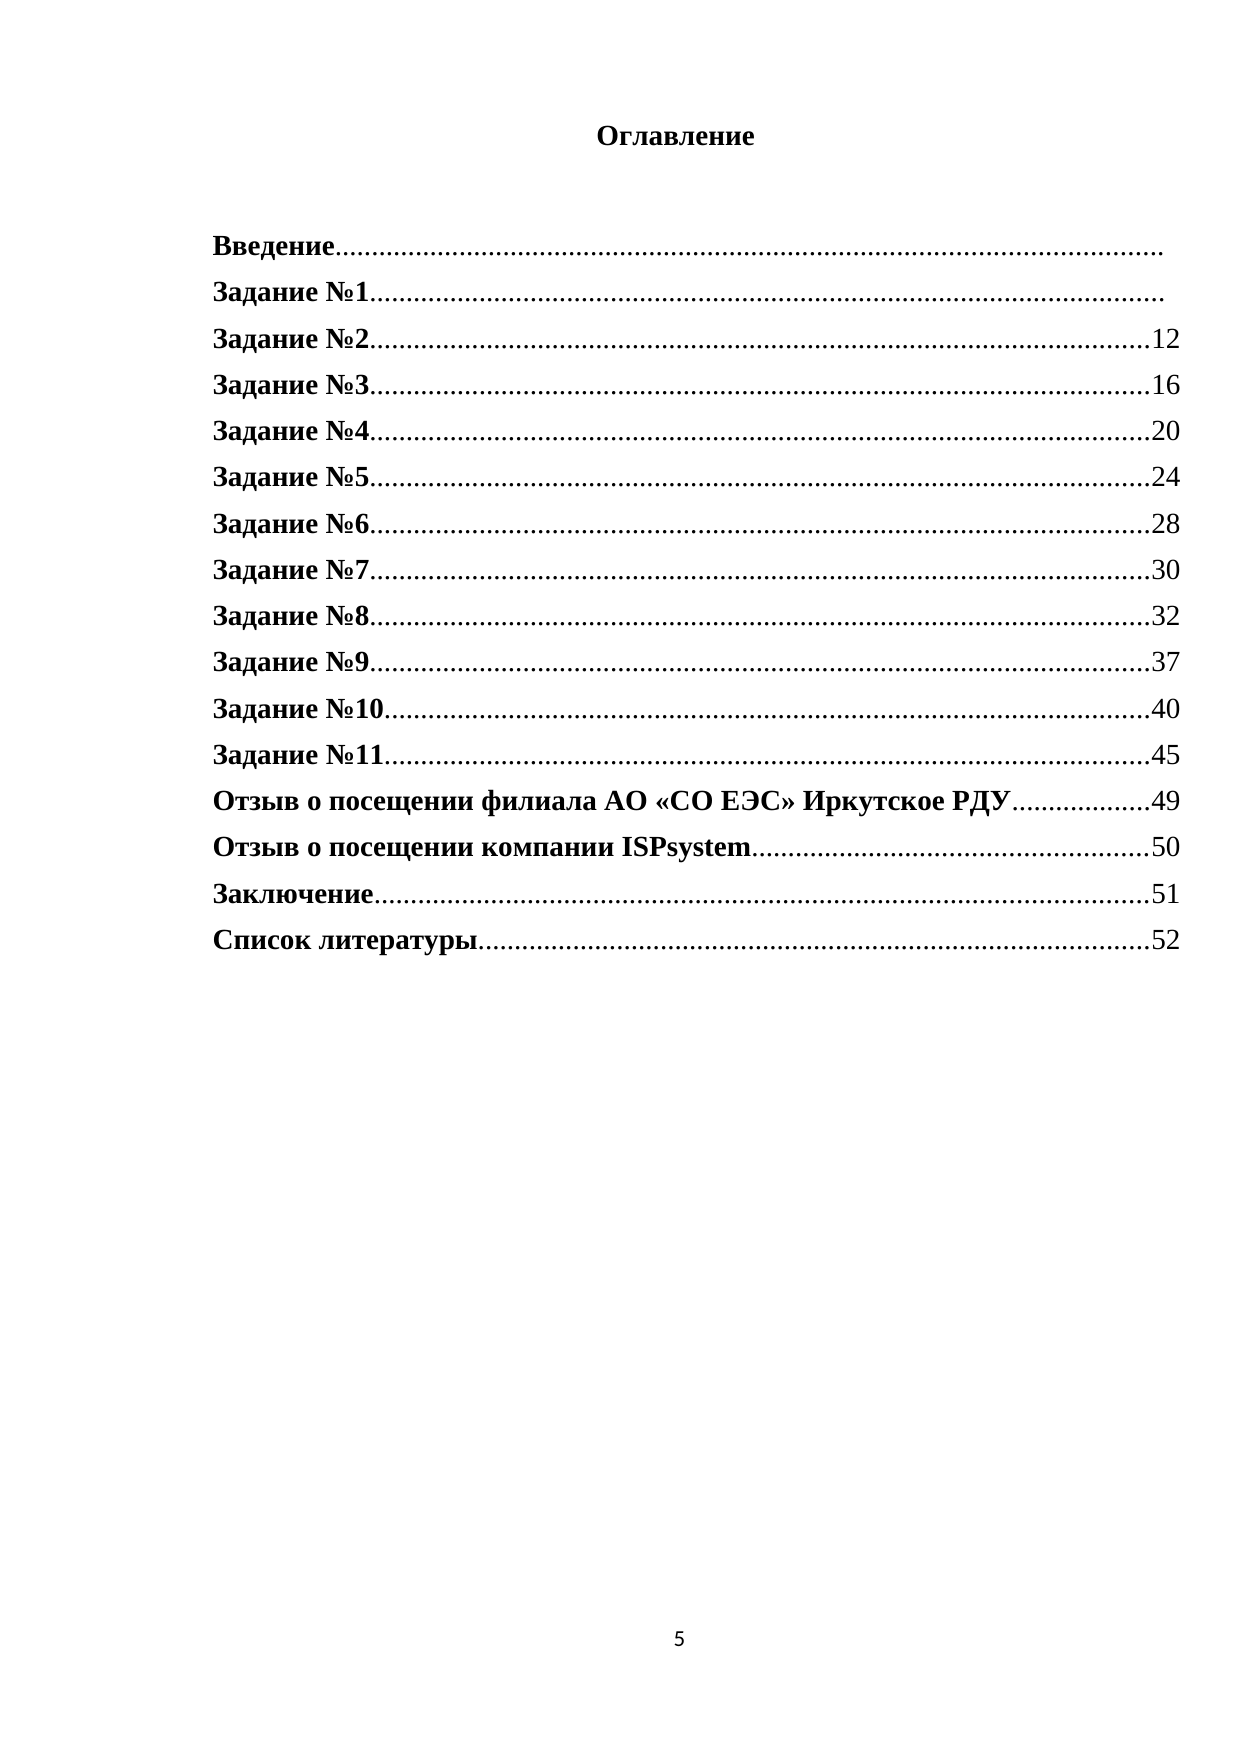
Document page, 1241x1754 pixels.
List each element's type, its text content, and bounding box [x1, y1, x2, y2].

text Оглавление [203, 118, 1148, 152]
